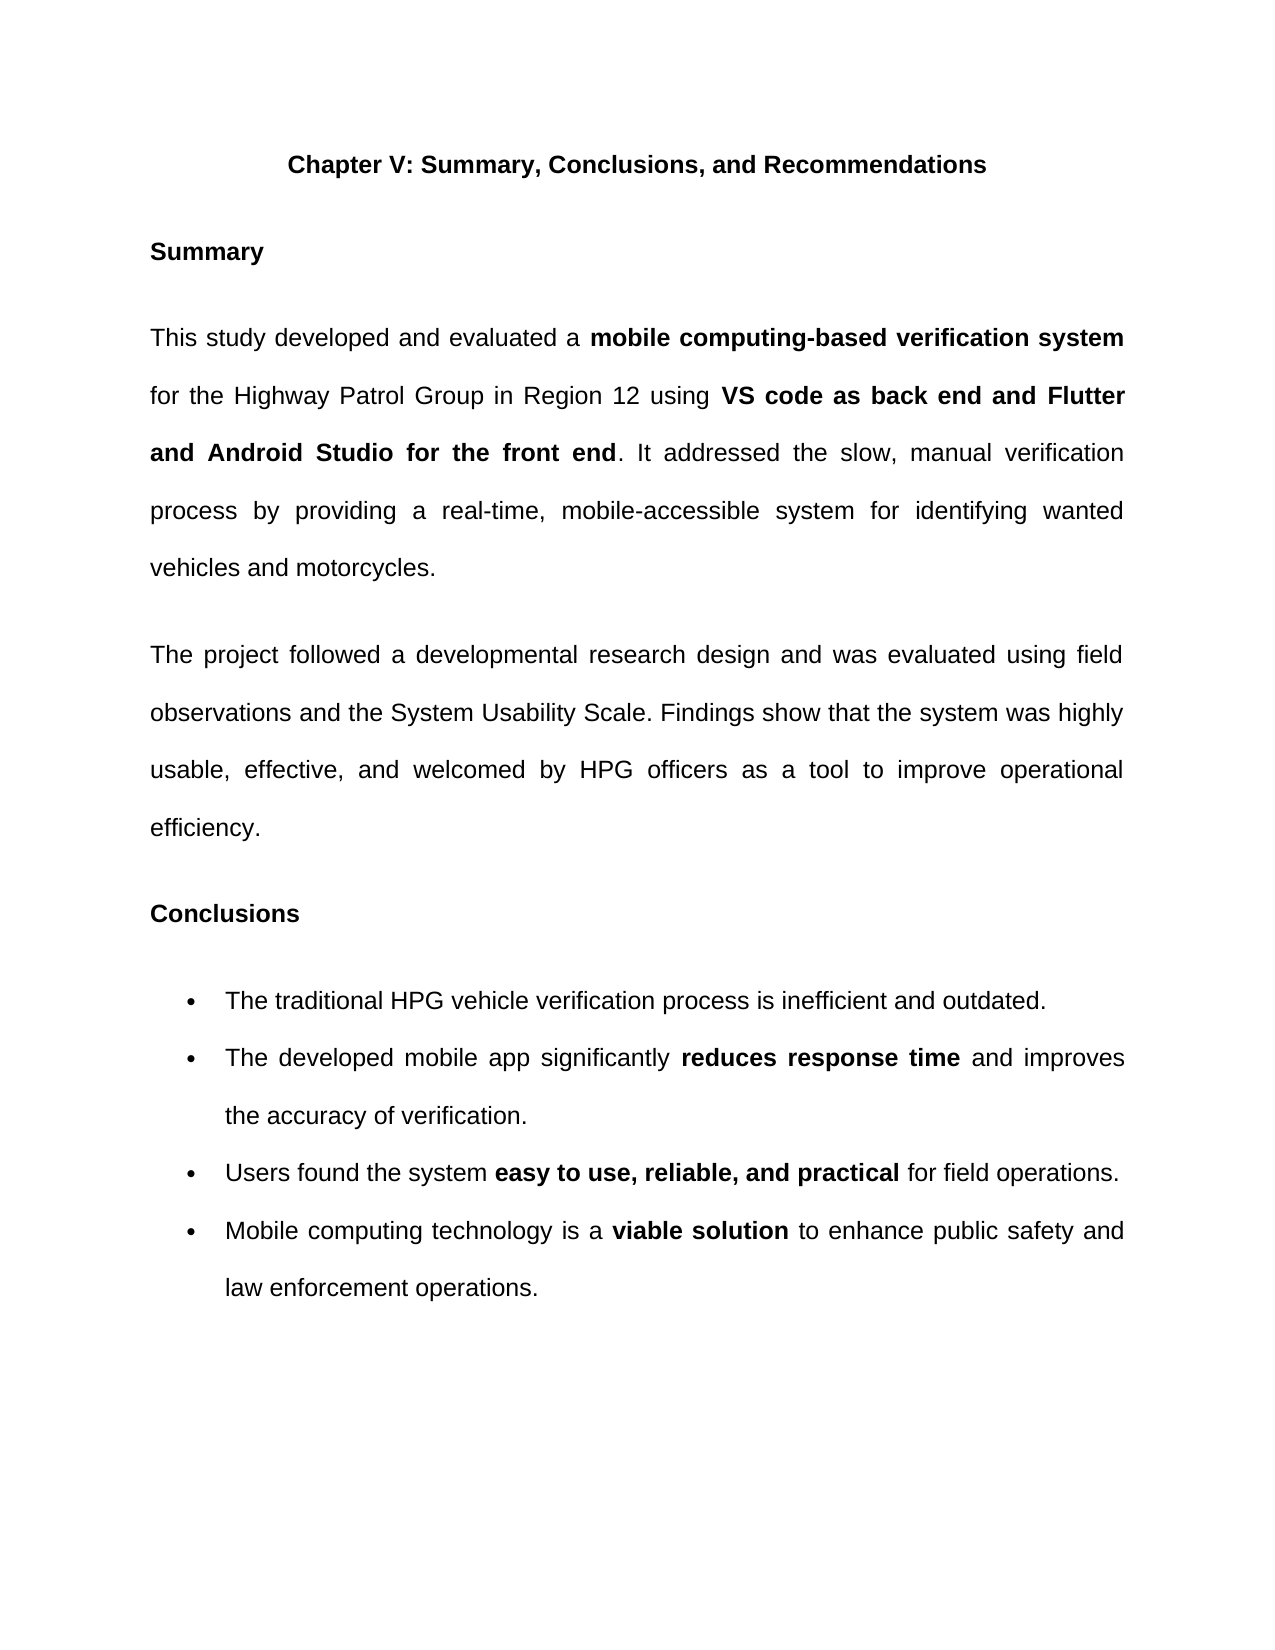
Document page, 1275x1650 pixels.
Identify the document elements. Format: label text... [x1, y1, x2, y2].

list The traditional HPG vehicle verification process is inefficient and outdated. [187, 986, 1125, 1014]
list Mobile computing technology is a viable solution to enhance public safety and law enforcement operations. [187, 1216, 1125, 1302]
text Chapter V: Summary, Conclusions, and Recommendations [150, 150, 1125, 179]
list The developed mobile app significantly reduces response time and improves the accuracy of verification. [187, 1043, 1125, 1129]
text The project followed a developmental research design and was evaluated using field observations and the System Usability Scale. Findings show that the system was highly usable, effective, and welcomed by HPG officers as a tool to improve operational efficiency. [150, 640, 1125, 841]
list Users found the system easy to use, reliable, and practical for field operations. [187, 1158, 1125, 1187]
text Summary [150, 237, 1125, 265]
text Conclusions [150, 899, 1125, 928]
text This study developed and evaluated a mobile computing-based verification system for the Highway Patrol Group in Region 12 using VS code as back end and Flutter and Android Studio for the front end. It addressed the slow, manual verification process by providing a real-time, mobile-accessible system for identifying wanted vehicles and motorcycles. [150, 323, 1125, 582]
